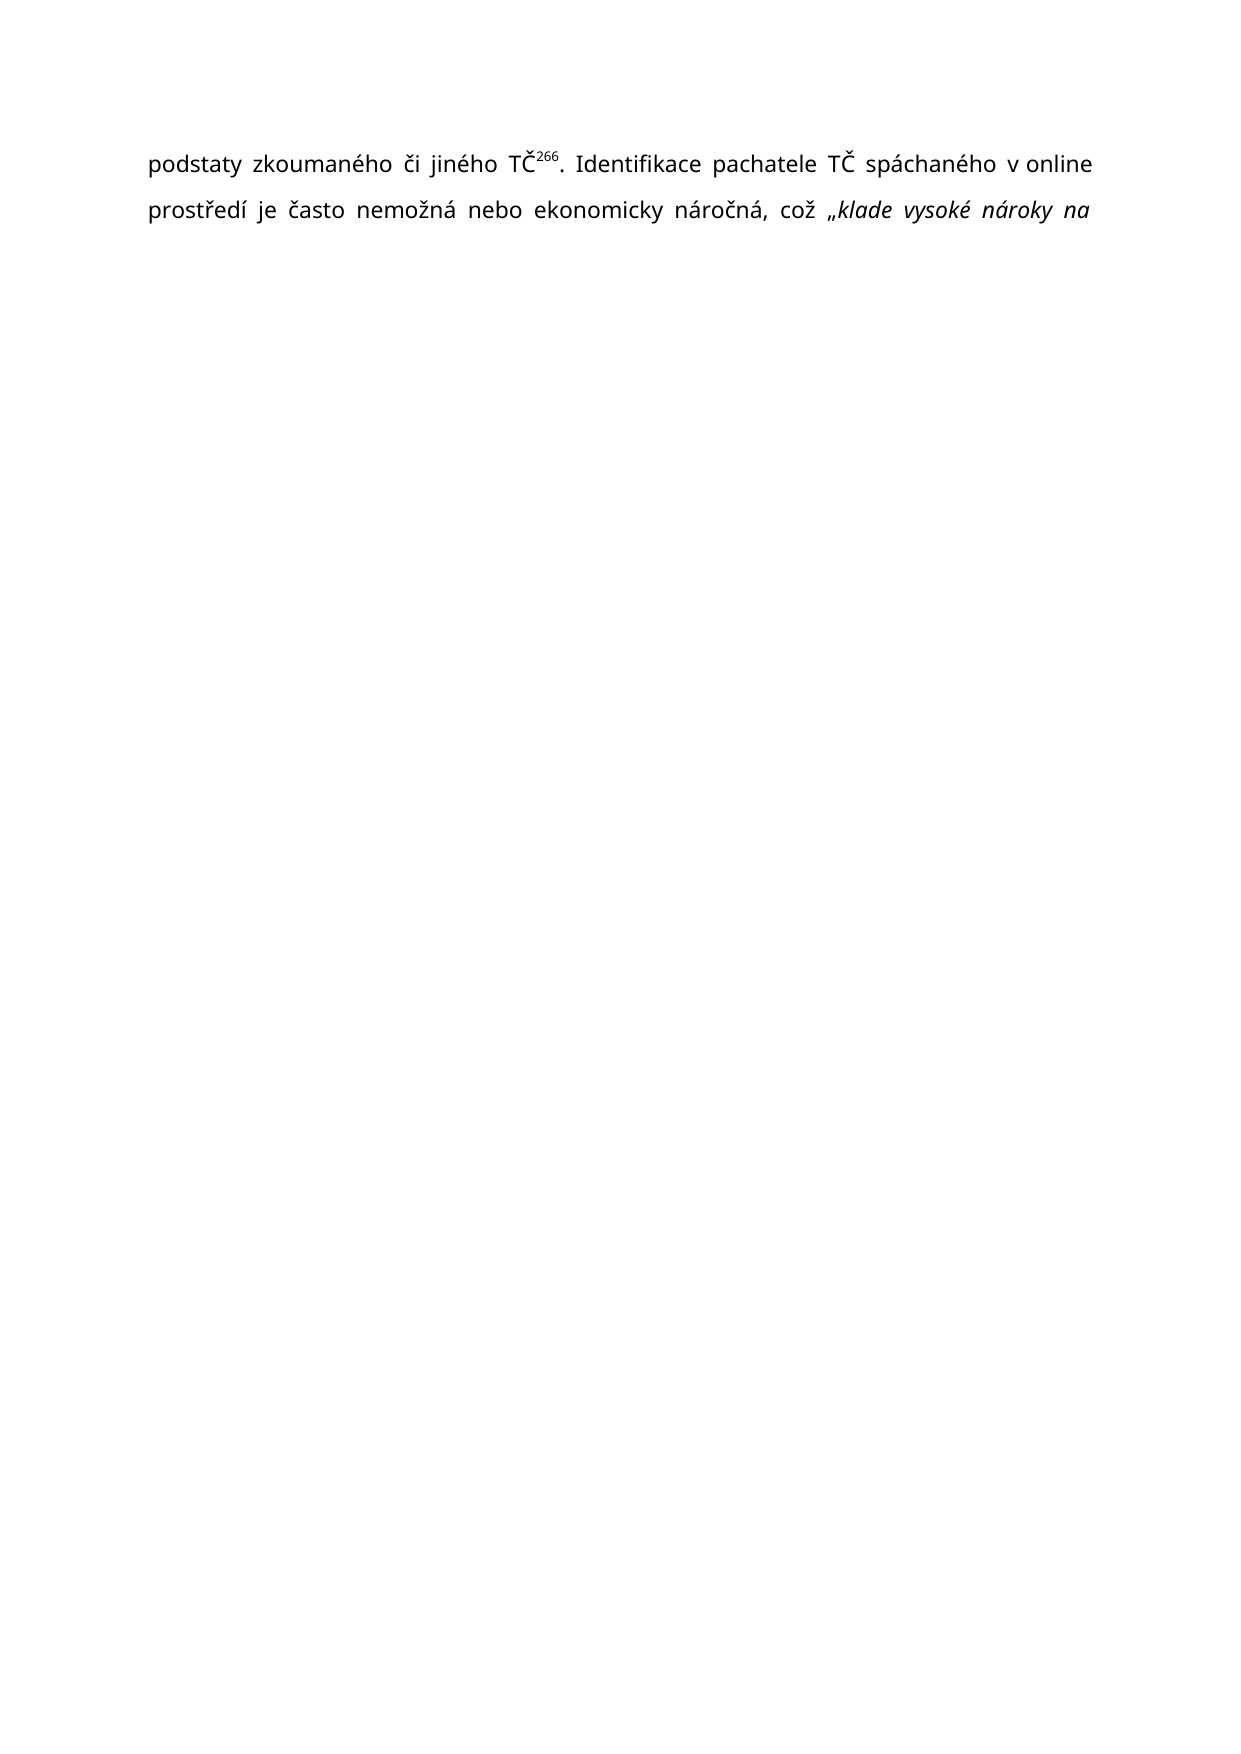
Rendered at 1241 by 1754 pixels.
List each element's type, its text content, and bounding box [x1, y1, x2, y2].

text Co se týče „moderní“ nenávistné trestné činnosti páchané prostřednictvím internetu, největším problémem při jejím prokazování je obtížnost ztotožnění pachatele. Ta je dána zejména častou anonymitou pachatelů nebo nemožností propojení jejich osoby s online „účtem“ (typicky na sociální síti), který zveřejní projev naplňující znaky skutkové podstaty zkoumaného či jiného TČ. Identifikace pachatele TČ spáchaného v online prostředí je často nemožná nebo ekonomicky náročná, což „klade vysoké nároky na odbornost orgánů činných v trestním řízení“. Mezi překážky patří například používání anonymizačních aplikací, zahraničních účtů či hostování obsahu v jurisdikcích cizích zemí, jejichž trestní právo může být vůči nenávistným projevům benevolentnější než trestní právo ČR. [148, 148, 1093, 226]
